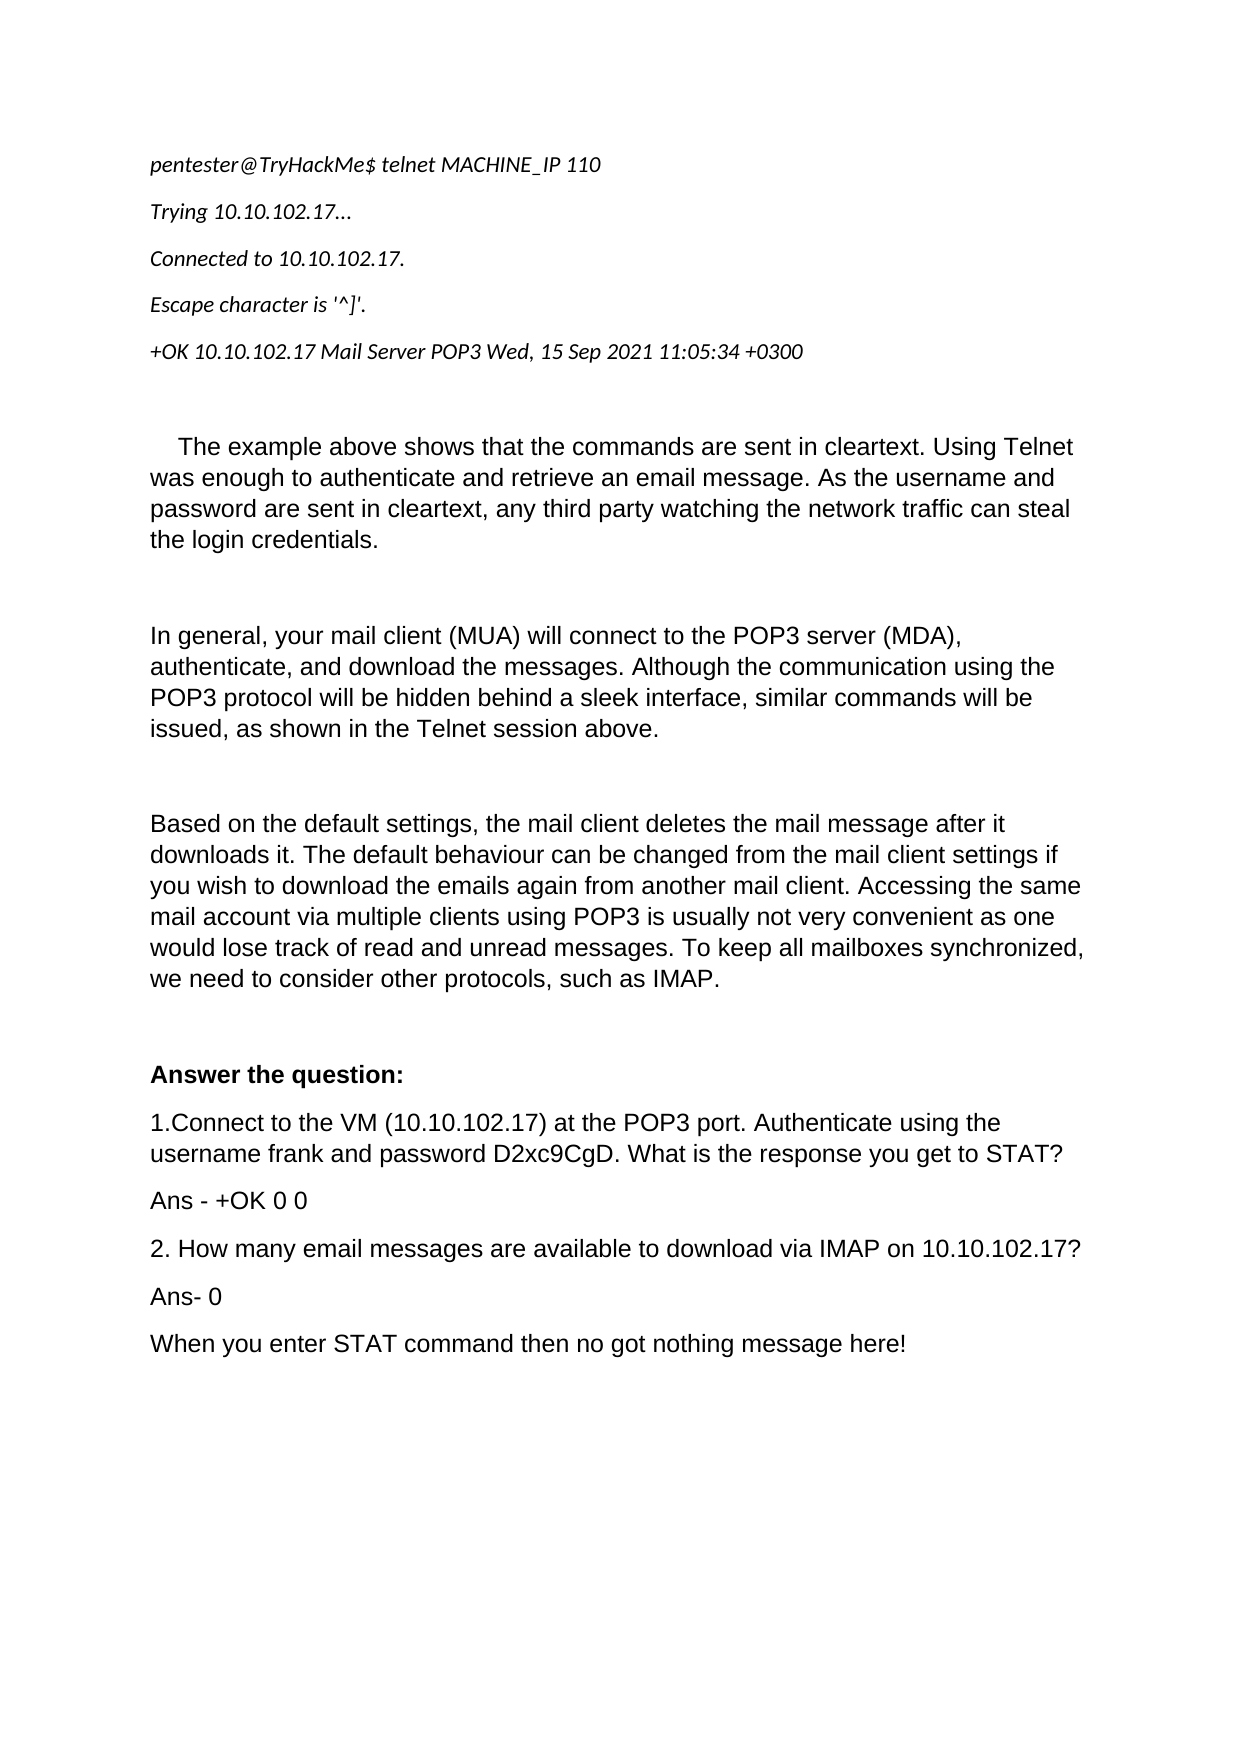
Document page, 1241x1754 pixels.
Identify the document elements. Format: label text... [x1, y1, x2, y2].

text Escape character is '^]'. [150, 291, 1090, 319]
text When you enter STAT command then no got nothing message here! [150, 1329, 1090, 1358]
text Ans- 0 [150, 1282, 1090, 1310]
text 1.Connect to the VM (10.10.102.17) at the POP3 port. Authenticate using the username frank and password D2xc9CgD. What is the response you get to STAT? [150, 1107, 1090, 1167]
text 2. How many email messages are available to download via IMAP on 10.10.102.17? [150, 1234, 1090, 1263]
text In general, your mail client (MUA) will connect to the POP3 server (MDA), authenticate, and download the messages. Although the communication using the POP3 protocol will be hidden behind a sleek interface, similar commands will be issued, as shown in the Telnet session above. [150, 621, 1090, 742]
text Answer the question: [150, 1060, 1090, 1088]
text Ans - +OK 0 0 [150, 1186, 1090, 1215]
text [150, 150, 1090, 178]
text +OK 10.10.102.17 Mail Server POP3 Wed, 15 Sep 2021 11:05:34 +0300 [150, 337, 1090, 366]
text Connected to 10.10.102.17. [150, 244, 1090, 272]
text The example above shows that the commands are sent in cleartext. Using Telnet was enough to authenticate and retrieve an email message. As the username and password are sent in cleartext, any third party watching the network traffic can steal the login credentials. [150, 432, 1090, 554]
text Trying 10.10.102.17... [150, 197, 1090, 225]
text Based on the default settings, the mail client deletes the mail message after it downloads it. The default behaviour can be changed from the mail client settings if you wish to download the emails again from another mail client. Accessing the same mail account via multiple clients using POP3 is usually not very convenient as one would lose track of read and unread messages. To keep all mailboxes synchronized, we need to consider other protocols, such as IMAP. [150, 809, 1090, 993]
